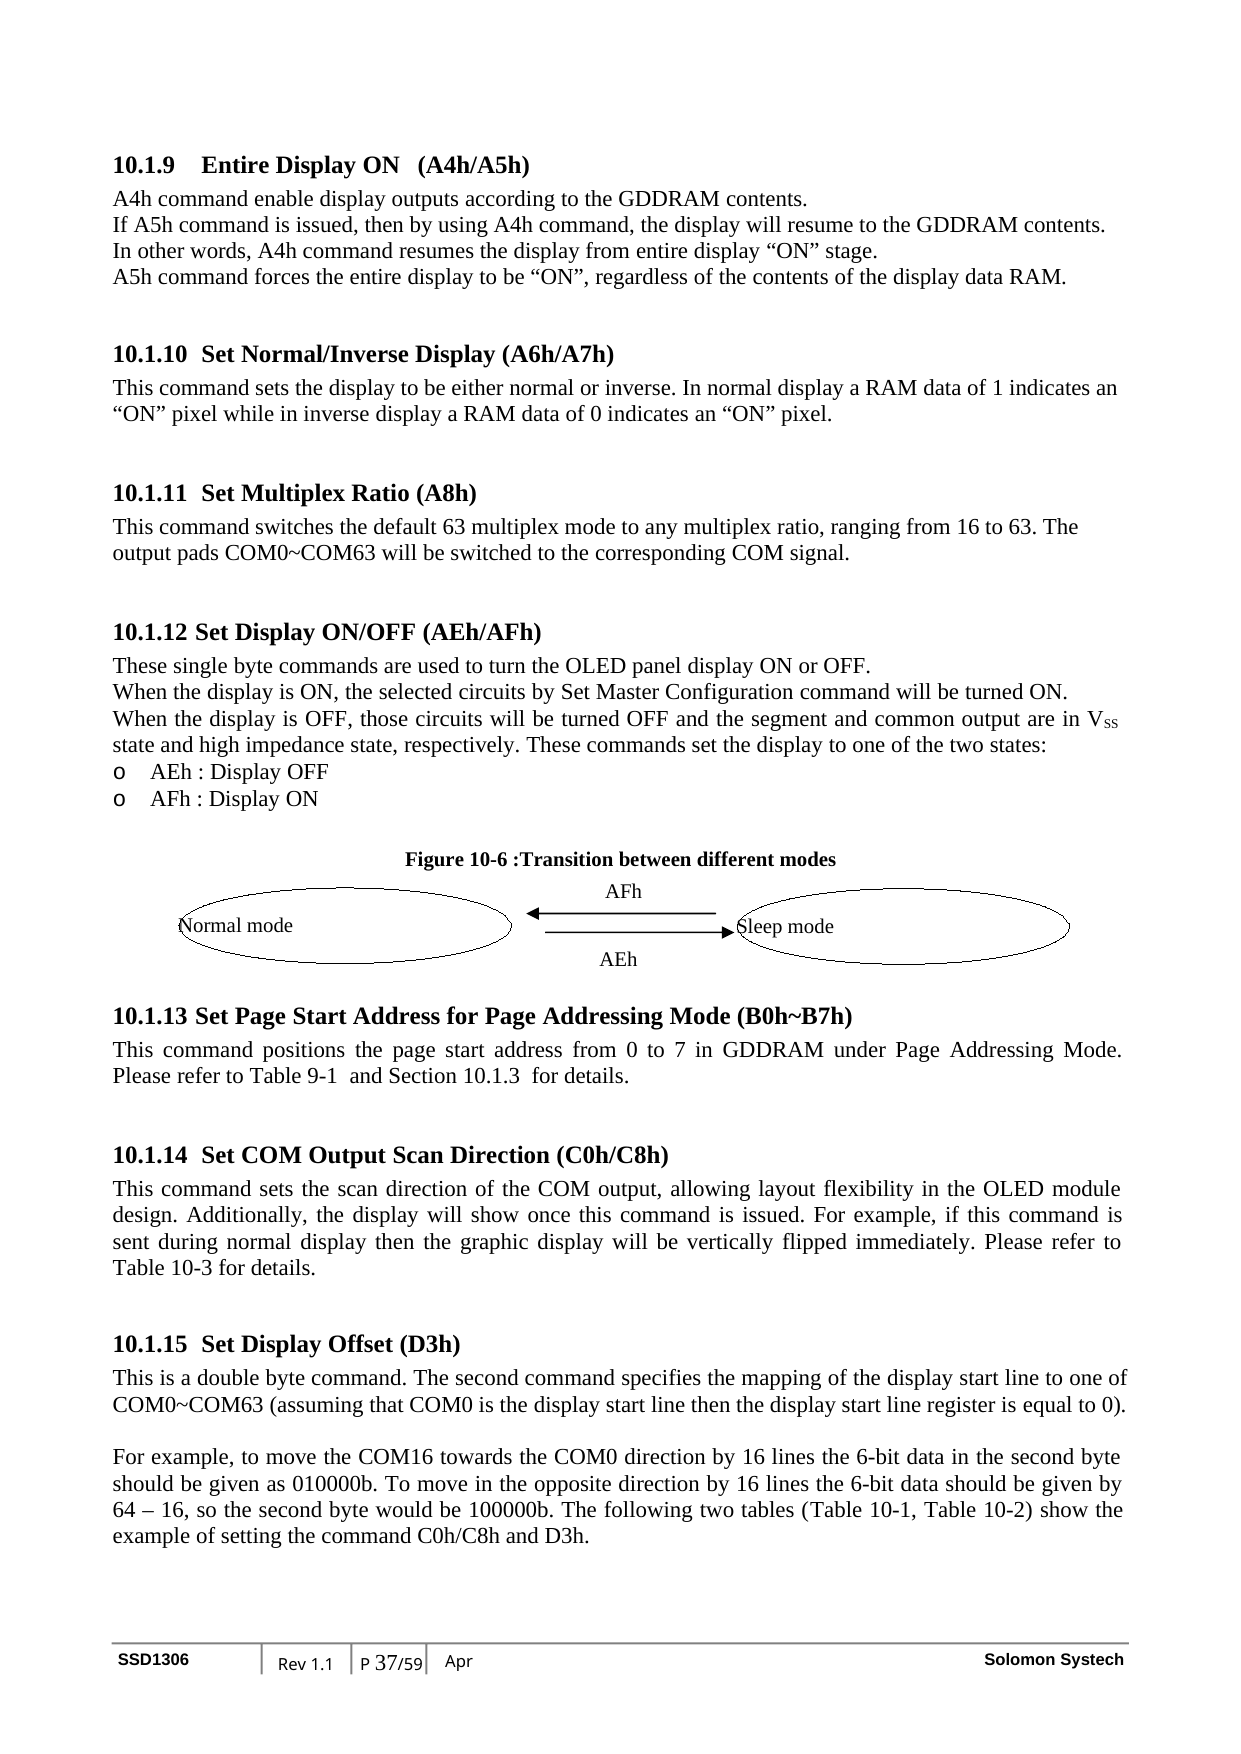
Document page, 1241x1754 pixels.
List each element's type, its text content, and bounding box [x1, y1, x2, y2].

text If A5h command is issued, then by using A4h command, the display will resume to the GDDRAM contents. In other words, A4h command resumes the display from entire display “ON” stage. [112, 211, 1109, 264]
text When the display is ON, the selected circuits by Set Master Configuration command will be turned ON. When the display is OFF, those circuits will be turned OFF and the segment and common output are in VSS state and high impedance state, respectively. These commands set the display to one of the two states: [112, 678, 1123, 757]
subtitle Set Normal/Inverse Display (A6h/A7h) [112, 339, 1213, 368]
text This command switches the default 63 multiplex mode to any multiplex ratio, ranging from 16 to 63. The output pads COM0~COM63 will be switched to the corresponding COM signal. [112, 513, 1082, 566]
text Figure 10-6 :Transition between different modes [46, 847, 1195, 871]
text A4h command enable display outputs according to the GDDRAM contents. [112, 185, 1213, 211]
subtitle Set Multiplex Ratio (A8h) [112, 478, 1213, 507]
list AEh : Display OFF [112, 757, 1213, 785]
subtitle Entire Display ON (A4h/A5h) [112, 150, 1213, 179]
text AFh [46, 879, 1201, 903]
subtitle Set Display Offset (D3h) [112, 1329, 1213, 1358]
text For example, to move the COM16 towards the COM0 direction by 16 lines the 6-bit data in the second byte should be given as 010000b. To move in the opposite direction by 16 lines the 6-bit data should be given by 64 – 16, so the second byte would be 100000b. The following two tables (Table 10-1, Table 10-2) show the example of setting the command C0h/C8h and D3h. [112, 1443, 1123, 1549]
text A5h command forces the entire display to be “ON”, regardless of the contents of the display data RAM. [112, 264, 1213, 290]
subtitle Set COM Output Scan Direction (C0h/C8h) [112, 1140, 1213, 1169]
text This command sets the display to be either normal or inverse. In normal display a RAM data of 1 indicates an “ON” pixel while in inverse display a RAM data of 0 indicates an “ON” pixel. [112, 374, 1121, 427]
text This is a double byte command. The second command specifies the mapping of the display start line to one of COM0~COM63 (assuming that COM0 is the display start line then the display start line register is equal to 0). [112, 1364, 1129, 1417]
list AFh : Display ON [112, 785, 1213, 812]
text AEh [46, 947, 1191, 971]
subtitle Set Page Start Address for Page Addressing Mode (B0h~B7h) [112, 1001, 1213, 1030]
subtitle Set Display ON/OFF (AEh/AFh) [112, 617, 1213, 646]
text This command positions the page start address from 0 to 7 in GDDRAM under Page Addressing Mode. Please refer to Table 9-1 and Section 10.1.3 for details. [112, 1036, 1123, 1089]
text These single byte commands are used to turn the OLED panel display ON or OFF. [112, 652, 1213, 678]
text This command sets the scan direction of the COM output, allowing layout flexibility in the OLED module design. Additionally, the display will show once this command is issued. For example, if this command is sent during normal display then the graphic display will be vertically flipped immediately. Please refer to Table 10-3 for details. [112, 1175, 1123, 1280]
